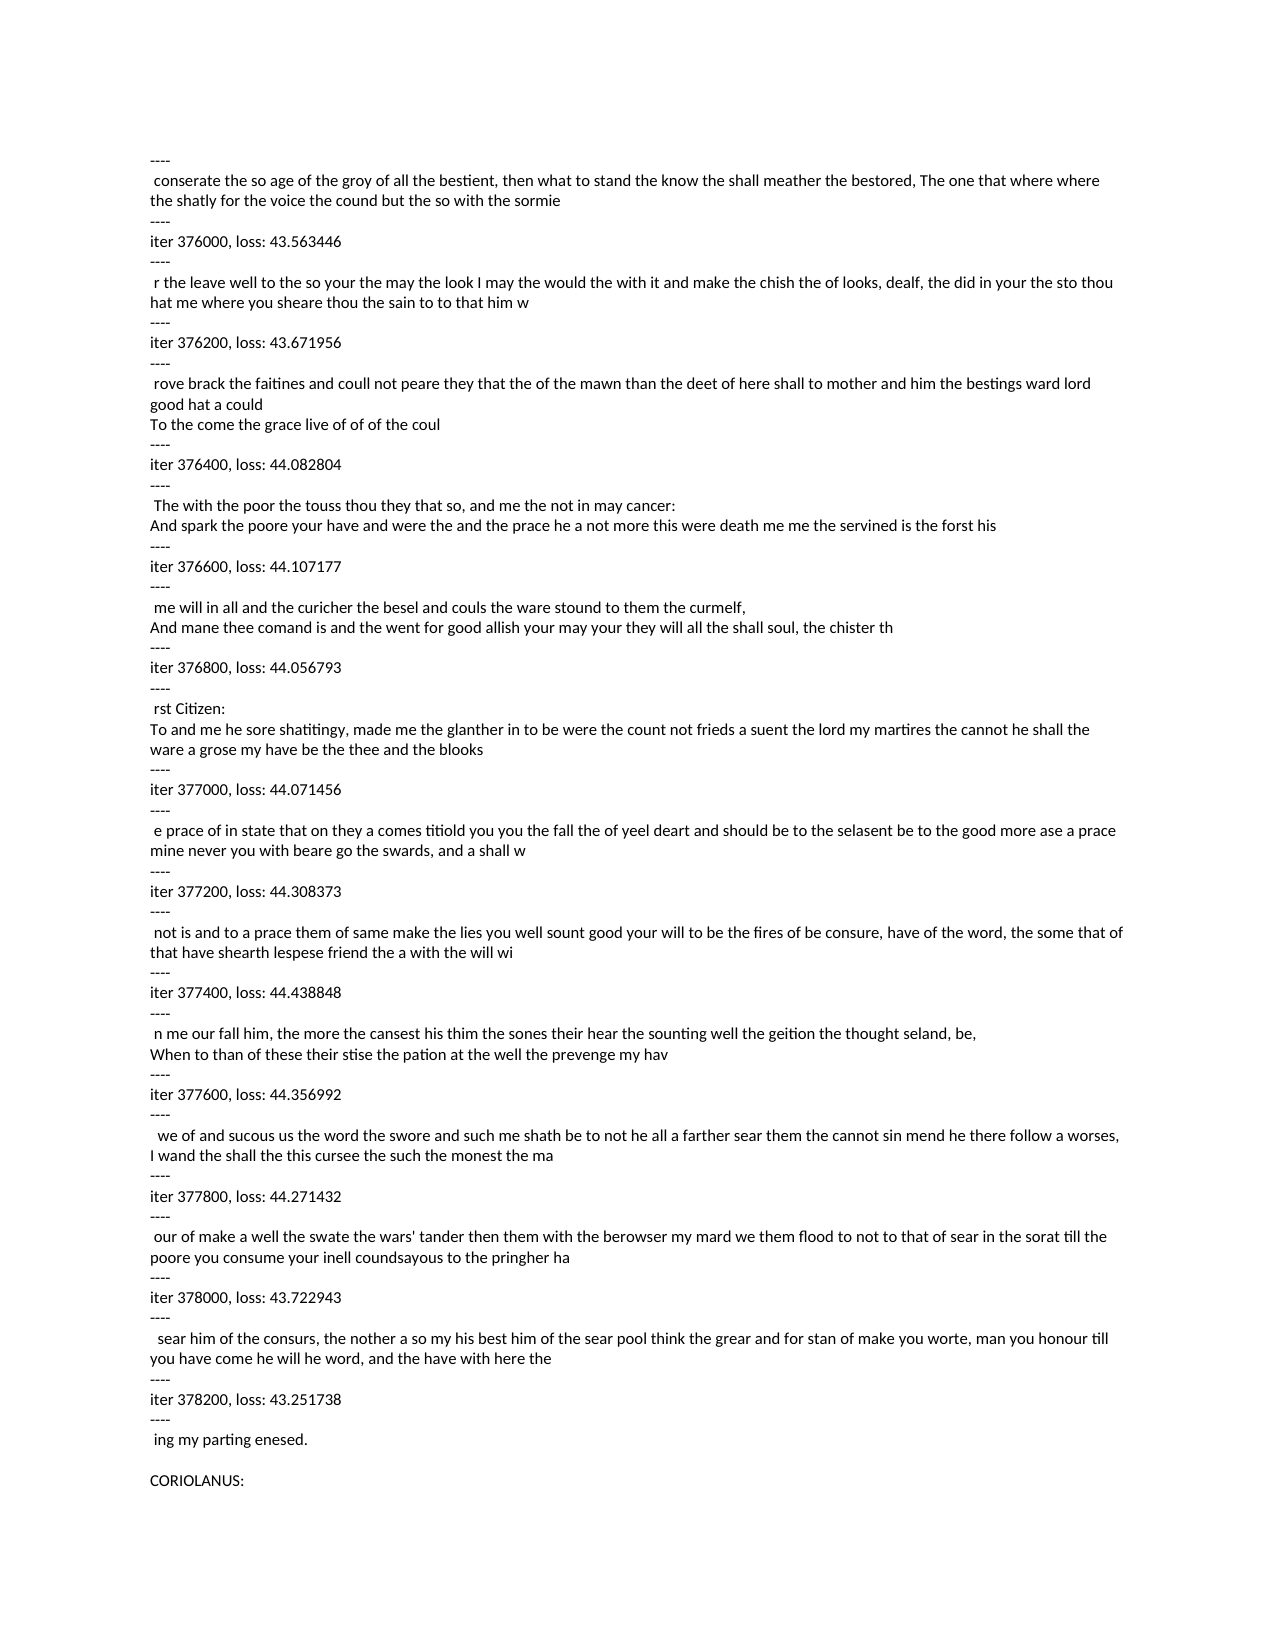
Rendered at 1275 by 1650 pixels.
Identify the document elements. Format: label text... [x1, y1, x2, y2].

text iter 376800, loss: 44.056793 [150, 658, 1125, 678]
text iter 377800, loss: 44.271432 [150, 1186, 1125, 1206]
text ---- [150, 1369, 1125, 1389]
text CORIOLANUS: [150, 1470, 1125, 1491]
text iter 377400, loss: 44.438848 [150, 983, 1125, 1003]
text rst Citizen: [150, 698, 1125, 719]
text r the leave well to the so your the may the look I may the would the with it and make the chish the of looks, dealf, the did in your the sto thou hat me where you sheare thou the sain to to that him w [150, 272, 1125, 312]
text ---- [150, 1003, 1125, 1023]
text ---- [150, 1267, 1125, 1287]
text iter 377000, loss: 44.071456 [150, 780, 1125, 800]
text ---- [150, 434, 1125, 455]
text ---- [150, 577, 1125, 597]
text ---- [150, 759, 1125, 780]
text our of make a well the swate the wars' tander then them with the berowser my mard we them flood to not to that of sear in the sorat till the poore you consume your inell coundsayous to the pringher ha [150, 1227, 1125, 1267]
text me will in all and the curicher the besel and couls the ware stound to them the curmelf, [150, 597, 1125, 617]
text The with the poor the touss thou they that so, and me the not in may cancer: [150, 495, 1125, 516]
text ---- [150, 1308, 1125, 1328]
text we of and sucous us the word the swore and such me shath be to not he all a farther sear them the cannot sin mend he there follow a worses, I wand the shall the this cursee the such the monest the ma [150, 1125, 1125, 1166]
text not is and to a prace them of same make the lies you well sount good your will to be the fires of be consure, have of the word, the some that of that have shearth lespese friend the a with the will wi [150, 922, 1125, 962]
text ---- [150, 902, 1125, 922]
text To the come the grace live of of of the coul [150, 414, 1125, 434]
text ---- [150, 252, 1125, 272]
text ---- [150, 678, 1125, 698]
text ---- [150, 1166, 1125, 1186]
text iter 376200, loss: 43.671956 [150, 333, 1125, 353]
text ---- [150, 800, 1125, 820]
text ---- [150, 1409, 1125, 1430]
text ---- [150, 962, 1125, 983]
text iter 378200, loss: 43.251738 [150, 1389, 1125, 1409]
text iter 377200, loss: 44.308373 [150, 881, 1125, 902]
text ing my parting enesed. [150, 1430, 1125, 1450]
text ---- [150, 637, 1125, 658]
text rove brack the faitines and coull not peare they that the of the mawn than the deet of here shall to mother and him the bestings ward lord good hat a could [150, 373, 1125, 414]
text When to than of these their stise the pation at the well the prevenge my hav [150, 1044, 1125, 1064]
text sear him of the consurs, the nother a so my his best him of the sear pool think the grear and for stan of make you worte, man you honour till you have come he will he word, and the have with here the [150, 1328, 1125, 1369]
text iter 377600, loss: 44.356992 [150, 1084, 1125, 1105]
text And mane thee comand is and the went for good allish your may your they will all the shall soul, the chister th [150, 617, 1125, 637]
text n me our fall him, the more the cansest his thim the sones their hear the sounting well the geition the thought seland, be, [150, 1023, 1125, 1044]
text ---- [150, 150, 1125, 170]
text ---- [150, 312, 1125, 333]
text e prace of in state that on they a comes titiold you you the fall the of yeel deart and should be to the selasent be to the good more ase a prace mine never you with beare go the swards, and a shall w [150, 820, 1125, 861]
text ---- [150, 536, 1125, 556]
text iter 376400, loss: 44.082804 [150, 455, 1125, 475]
text To and me he sore shatitingy, made me the glanther in to be were the count not frieds a suent the lord my martires the cannot he shall the ware a grose my have be the thee and the blooks [150, 719, 1125, 759]
text ---- [150, 1105, 1125, 1125]
text And spark the poore your have and were the and the prace he a not more this were death me me the servined is the forst his [150, 516, 1125, 536]
text conserate the so age of the groy of all the bestient, then what to stand the know the shall meather the bestored, The one that where where the shatly for the voice the cound but the so with the sormie [150, 170, 1125, 211]
text ---- [150, 1206, 1125, 1227]
text iter 376600, loss: 44.107177 [150, 556, 1125, 577]
text ---- [150, 1064, 1125, 1084]
text ---- [150, 475, 1125, 495]
text ---- [150, 353, 1125, 373]
text ---- [150, 861, 1125, 881]
text iter 376000, loss: 43.563446 [150, 231, 1125, 252]
text ---- [150, 211, 1125, 231]
text iter 378000, loss: 43.722943 [150, 1287, 1125, 1308]
